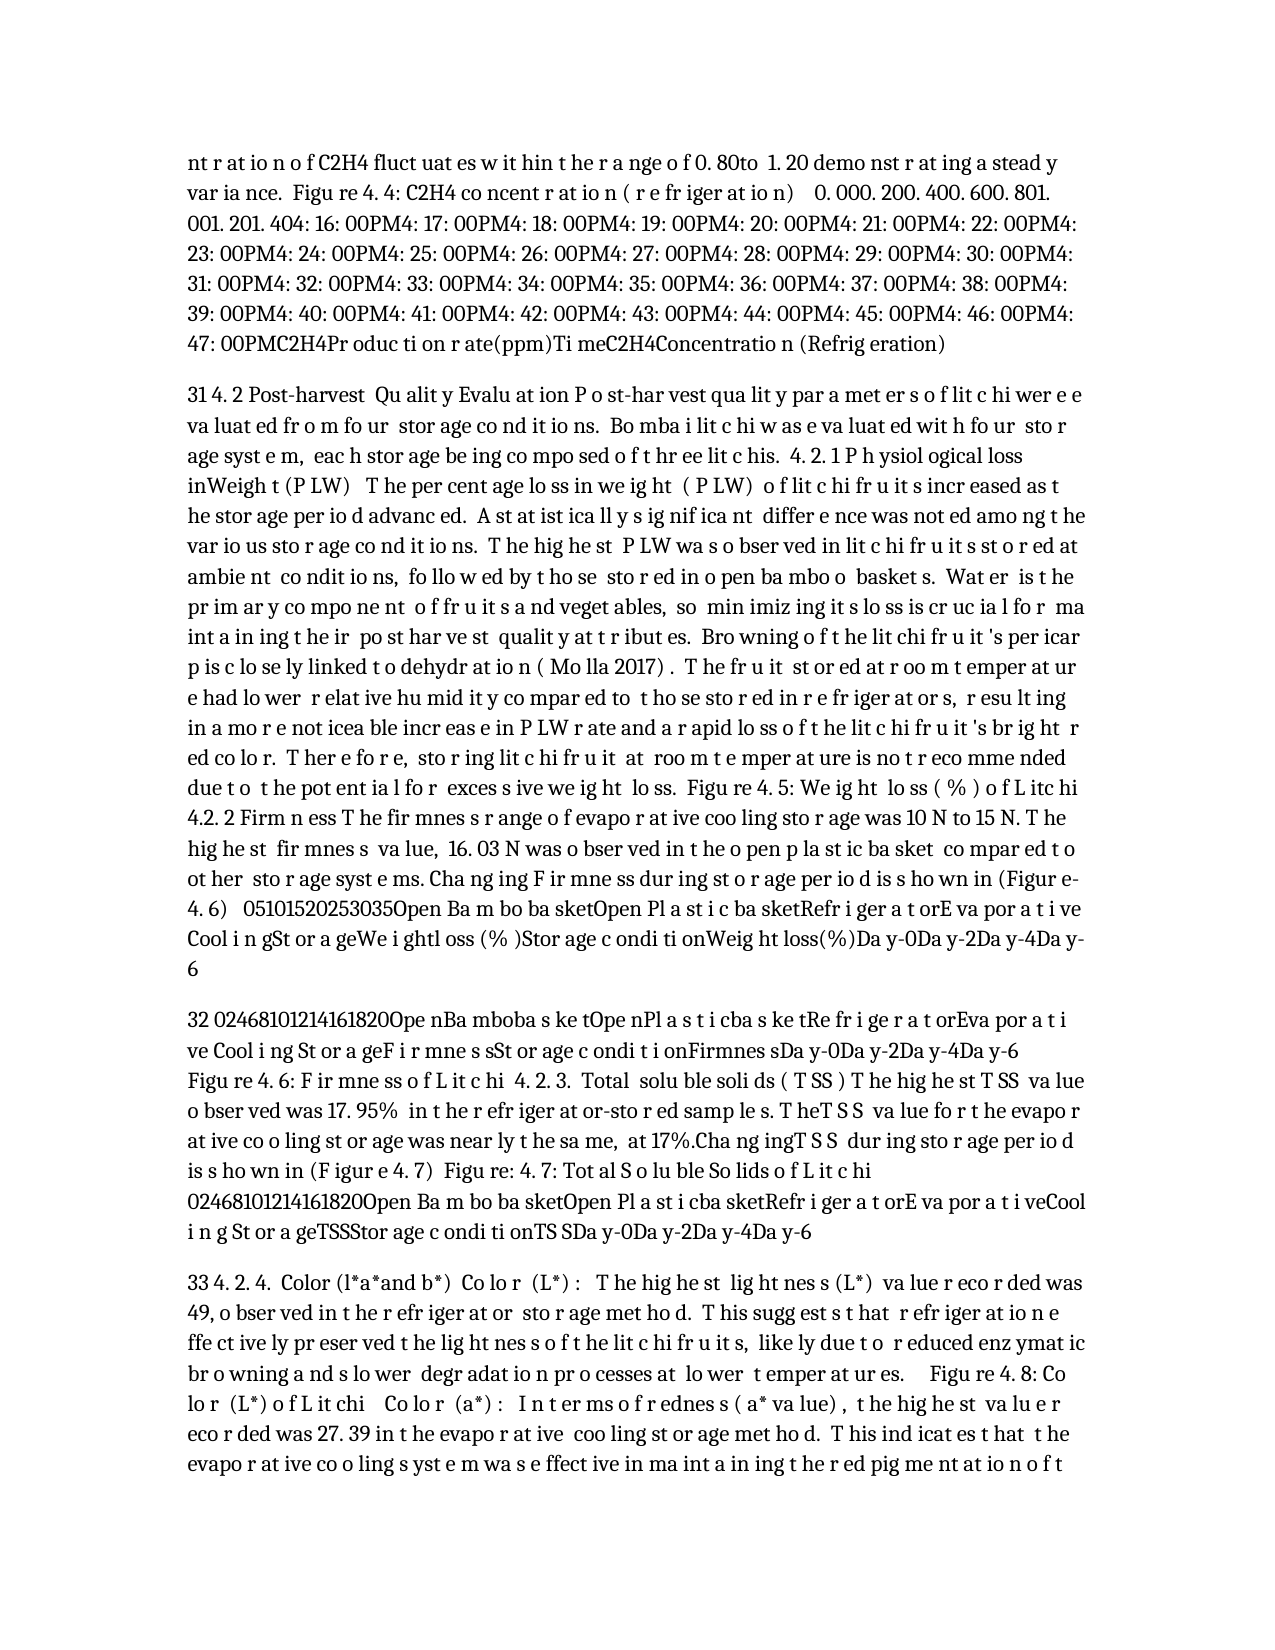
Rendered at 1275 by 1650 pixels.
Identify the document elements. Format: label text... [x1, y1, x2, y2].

text 31 4. 2 Post-harvest Qu alit y Evalu at ion P o st-har vest qua lit y par a met er s o f lit c hi wer e e va luat ed fr o m fo ur stor age co nd it io ns. Bo mba i lit c hi w as e va luat ed wit h fo ur sto r age syst e m, eac h stor age be ing co mpo sed o f t hr ee lit c his. 4. 2. 1 P h ysiol ogical loss inWeigh t (P LW) T he per cent age lo ss in we ig ht ( P LW) o f lit c hi fr u it s incr eased as t he stor age per io d advanc ed. A st at ist ica ll y s ig nif ica nt differ e nce was not ed amo ng t he var io us sto r age co nd it io ns. T he hig he st P LW wa s o bser ved in lit c hi fr u it s st o r ed at ambie nt co ndit io ns, fo llo w ed by t ho se sto r ed in o pen ba mbo o basket s. Wat er is t he pr im ar y co mpo ne nt o f fr u it s a nd veget ables, so min imiz ing it s lo ss is cr uc ia l fo r ma int a in ing t he ir po st har ve st qualit y at t r ibut es. Bro wning o f t he lit chi fr u it 's per icar p is c lo se ly linked t o dehydr at io n ( Mo lla 2017) . T he fr u it st or ed at r oo m t emper at ur e had lo wer r elat ive hu mid it y co mpar ed to t ho se sto r ed in r e fr iger at or s, r esu lt ing in a mo r e not icea ble incr eas e in P LW r ate and a r apid lo ss o f t he lit c hi fr u it 's br ig ht r ed co lo r. T her e fo r e, sto r ing lit c hi fr u it at roo m t e mper at ure is no t r eco mme nded due t o t he pot ent ia l fo r exces s ive we ig ht lo ss. Figu re 4. 5: We ig ht lo ss ( % ) o f L itc hi 4.2. 2 Firm n ess T he fir mnes s r ange o f evapo r at ive coo ling sto r age was 10 N to 15 N. T he hig he st fir mnes s va lue, 16. 03 N was o bser ved in t he o pen p la st ic ba sket co mpar ed t o ot her sto r age syst e ms. Cha ng ing F ir mne ss dur ing st o r age per io d is s ho wn in (Figur e-4. 6) 05101520253035Open Ba m bo ba sketOpen Pl a st i c ba sketRefr i ger a t orE va por a t i ve Cool i n gSt or a geWe i ghtl oss (% )Stor age c ondi ti onWeig ht loss(%)Da y-0Da y-2Da y-4Da y-6 [187, 382, 1087, 983]
text 32 02468101214161820Ope nBa mboba s ke tOpe nPl a s t i cba s ke tRe fr i ge r a t orEva por a t i ve Cool i ng St or a geF i r mne s sSt or age c ondi t i onFirmnes sDa y-0Da y-2Da y-4Da y-6 Figu re 4. 6: F ir mne ss o f L it c hi 4. 2. 3. Total solu ble soli ds ( T SS ) T he hig he st T SS va lue o bser ved was 17. 95% in t he r efr iger at or-sto r ed samp le s. T heT S S va lue fo r t he evapo r at ive co o ling st or age was near ly t he sa me, at 17%.Cha ng ingT S S dur ing sto r age per io d is s ho wn in (F igur e 4. 7) Figu re: 4. 7: Tot al S o lu ble So lids o f L it c hi 02468101214161820Open Ba m bo ba sketOpen Pl a st i cba sketRefr i ger a t orE va por a t i veCool i n g St or a geTSSStor age c ondi ti onTS SDa y-0Da y-2Da y-4Da y-6 [187, 1007, 1087, 1245]
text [187, 1270, 1087, 1477]
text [187, 150, 1087, 358]
